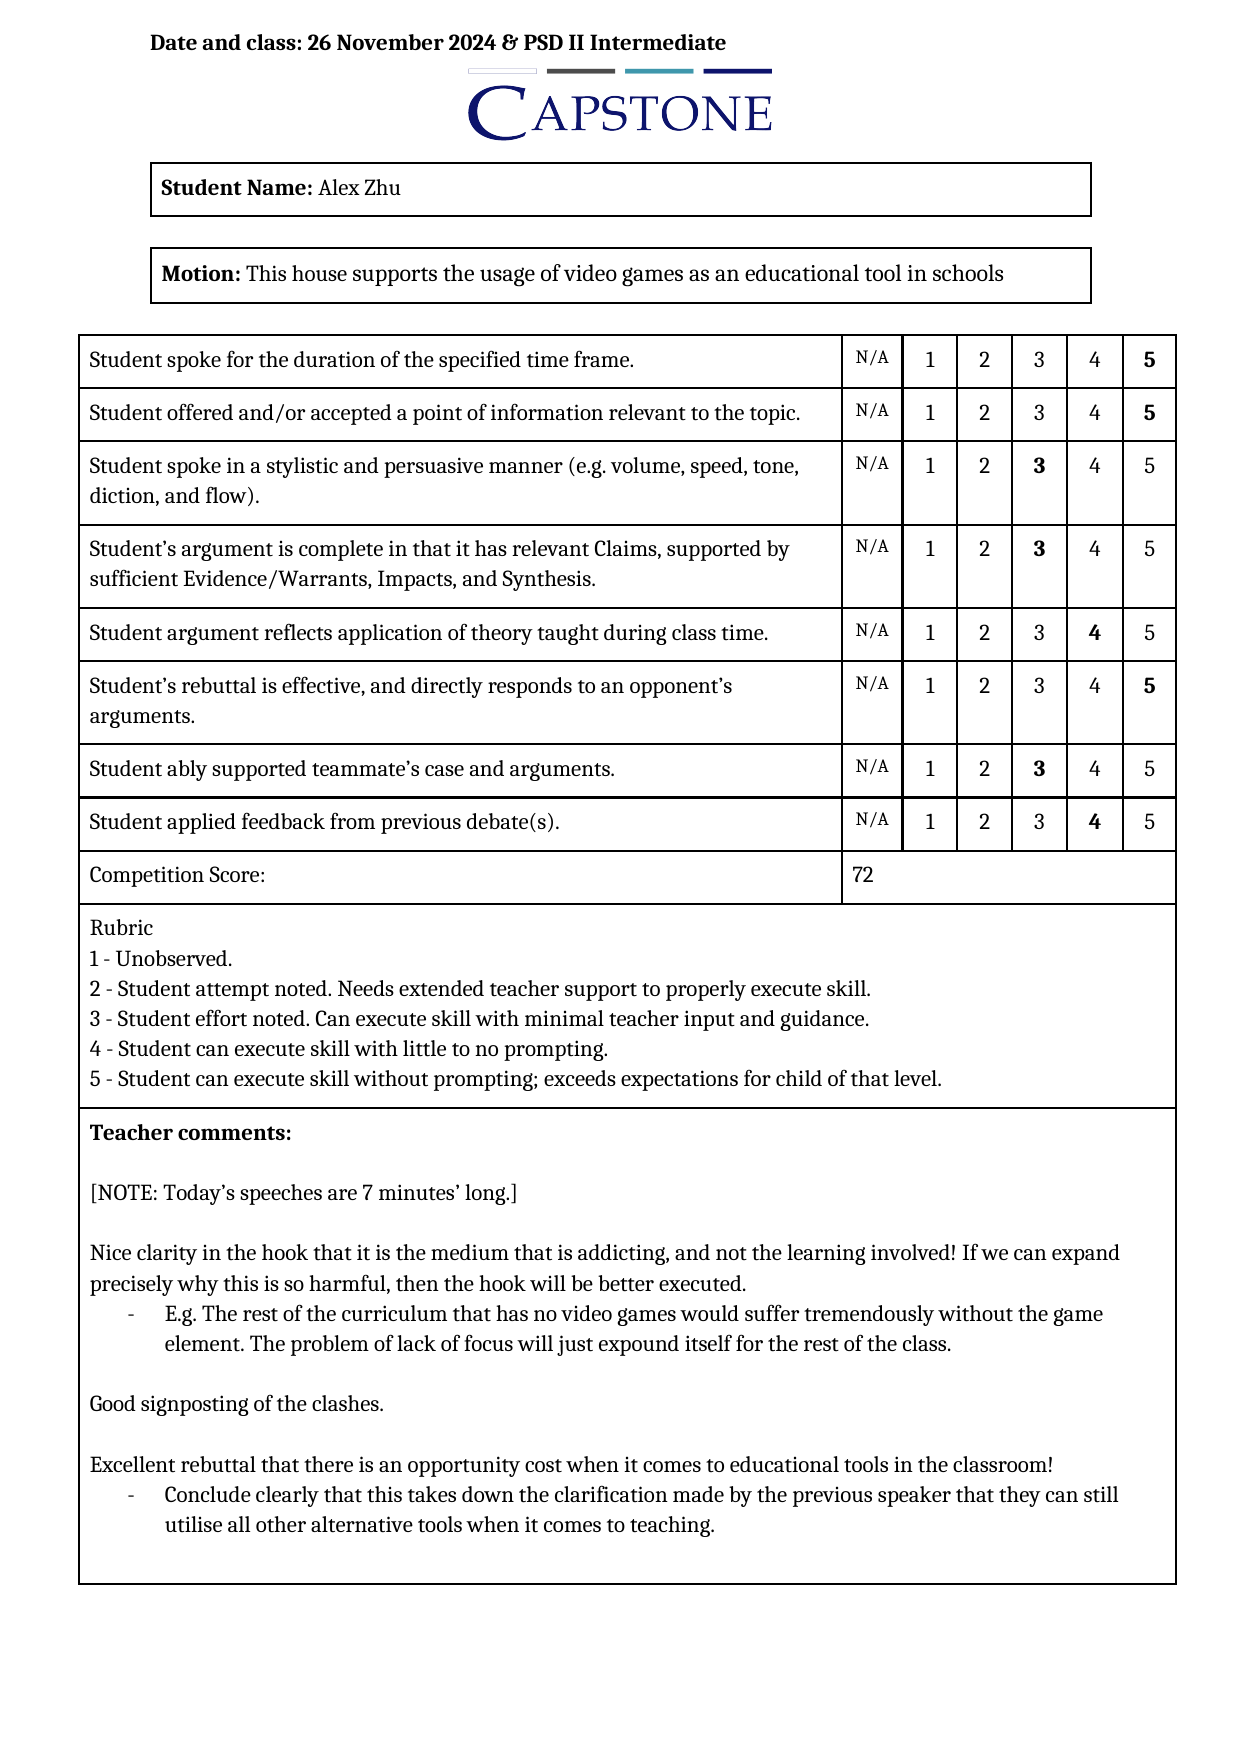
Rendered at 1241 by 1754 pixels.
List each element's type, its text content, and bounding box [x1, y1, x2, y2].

table_cell 3 [1013, 609, 1066, 660]
table_header 2 [958, 336, 1011, 387]
table_cell 3 [1013, 745, 1066, 796]
table_cell 1 [904, 799, 956, 849]
table_cell 4 [1068, 442, 1122, 523]
table_cell 2 [958, 799, 1011, 849]
table_cell N/A [843, 526, 901, 607]
table_cell 4 [1068, 389, 1122, 440]
table_cell Student’s argument is complete in that it has relevant Claims, supported by sufficient Evidence/Warrants, Impacts, and Synthesis. [80, 526, 841, 607]
table_cell 5 [1124, 799, 1175, 849]
picture [460, 60, 781, 147]
table_cell Student offered and/or accepted a point of information relevant to the topic. [80, 389, 841, 440]
table_cell 4 [1068, 609, 1122, 660]
table_cell 2 [958, 389, 1011, 440]
table_cell Student argument reflects application of theory taught during class time. [80, 609, 841, 660]
table_cell Student’s rebuttal is effective, and directly responds to an opponent’s arguments. [80, 662, 841, 743]
table_cell 5 [1124, 389, 1175, 440]
table_cell 3 [1013, 799, 1066, 849]
table_cell Student spoke in a stylistic and persuasive manner (e.g. volume, speed, tone, diction, and flow). [80, 442, 841, 523]
table_cell 2 [958, 745, 1011, 796]
table_header 3 [1013, 336, 1066, 387]
table_cell N/A [843, 389, 901, 440]
table_cell N/A [843, 442, 901, 523]
table_cell 2 [958, 662, 1011, 743]
table_cell 2 [958, 442, 1011, 523]
table_cell 5 [1124, 442, 1175, 523]
table_cell Competition Score: [80, 852, 841, 903]
table_header 1 [904, 336, 956, 387]
table_cell Student applied feedback from previous debate(s). [80, 799, 841, 849]
table_cell 4 [1068, 662, 1122, 743]
table_cell 1 [904, 389, 956, 440]
table_header Student spoke for the duration of the specified time frame. [80, 336, 841, 387]
table_cell 3 [1013, 389, 1066, 440]
table_cell 2 [958, 609, 1011, 660]
table_cell Rubric 1 - Unobserved. 2 - Student attempt noted. Needs extended teacher support to properly execute skill. 3 - Student effort noted. Can execute skill with minimal teacher input and guidance. 4 - Student can execute skill with little to no prompting. 5 - Student can execute skill without prompting; exceeds expectations for child of that level. [80, 905, 1175, 1107]
table_header Student Name: Alex Zhu [152, 164, 1090, 215]
table_cell N/A [843, 609, 901, 660]
table_cell N/A [843, 799, 901, 849]
table_cell 5 [1124, 609, 1175, 660]
table_header 4 [1068, 336, 1122, 387]
table_header 5 [1124, 336, 1175, 387]
table_cell 5 [1124, 526, 1175, 607]
table_cell 4 [1068, 526, 1122, 607]
table_cell 5 [1124, 662, 1175, 743]
table_cell 3 [1013, 526, 1066, 607]
table_cell 1 [904, 526, 956, 607]
table_cell 3 [1013, 662, 1066, 743]
table_cell 1 [904, 442, 956, 523]
table_cell 5 [1124, 745, 1175, 796]
table_cell 1 [904, 609, 956, 660]
table_cell 2 [958, 526, 1011, 607]
table_cell N/A [843, 662, 901, 743]
table_cell 1 [904, 662, 956, 743]
table_cell 4 [1068, 799, 1122, 849]
table_header N/A [843, 336, 901, 387]
table_cell N/A [843, 745, 901, 796]
table_cell 1 [904, 745, 956, 796]
table_header Motion: This house supports the usage of video games as an educational tool in schools [152, 249, 1090, 302]
table_cell 72 [843, 852, 1175, 903]
table_cell Student ably supported teammate’s case and arguments. [80, 745, 841, 796]
table_cell 4 [1068, 745, 1122, 796]
table_cell 3 [1013, 442, 1066, 523]
